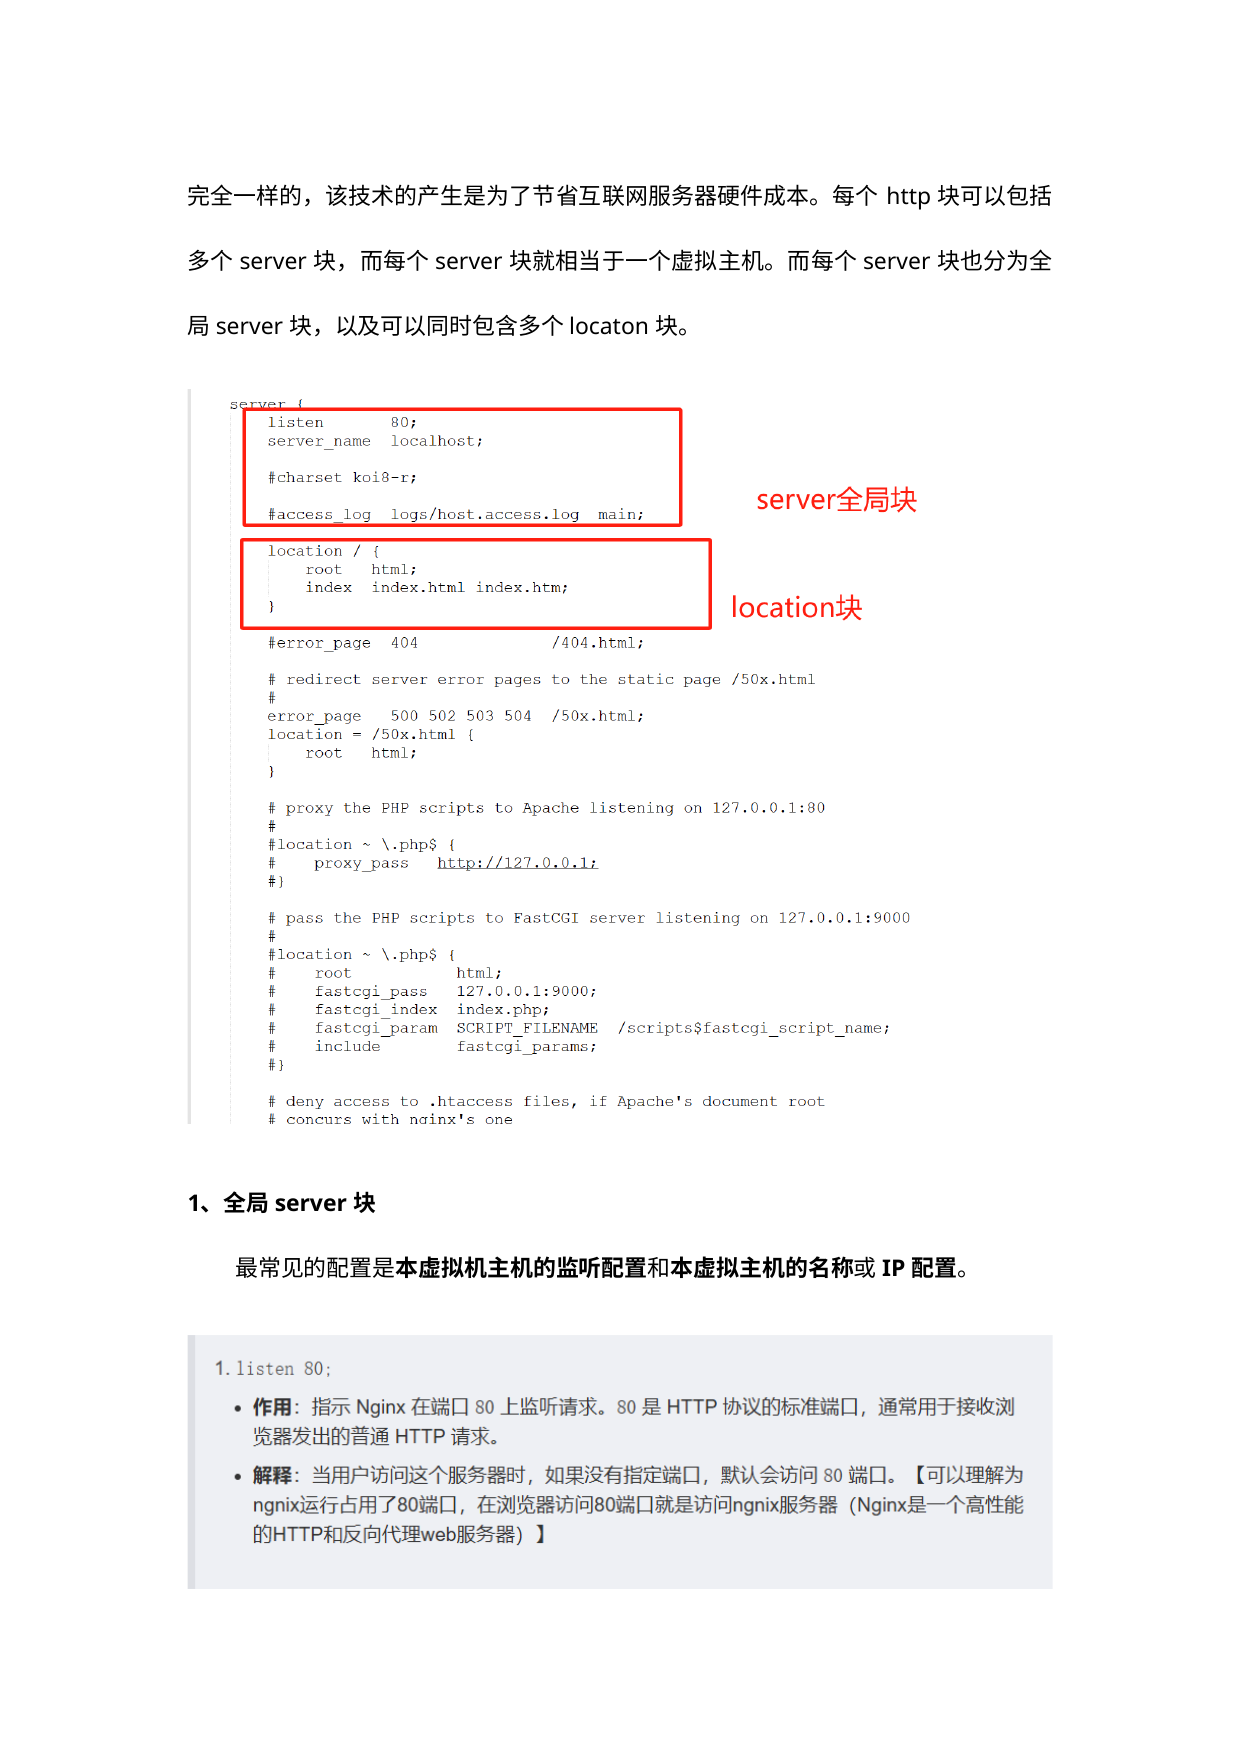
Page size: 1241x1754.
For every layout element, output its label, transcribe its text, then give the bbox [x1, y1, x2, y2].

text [187, 162, 1053, 357]
picture [187, 389, 1053, 1124]
picture [187, 1332, 1053, 1590]
text 1、全局 server 块 [187, 1169, 1053, 1234]
text 最常见的配置是本虚拟机主机的监听配置和本虚拟主机的名称或 IP 配置。 [187, 1234, 1053, 1299]
